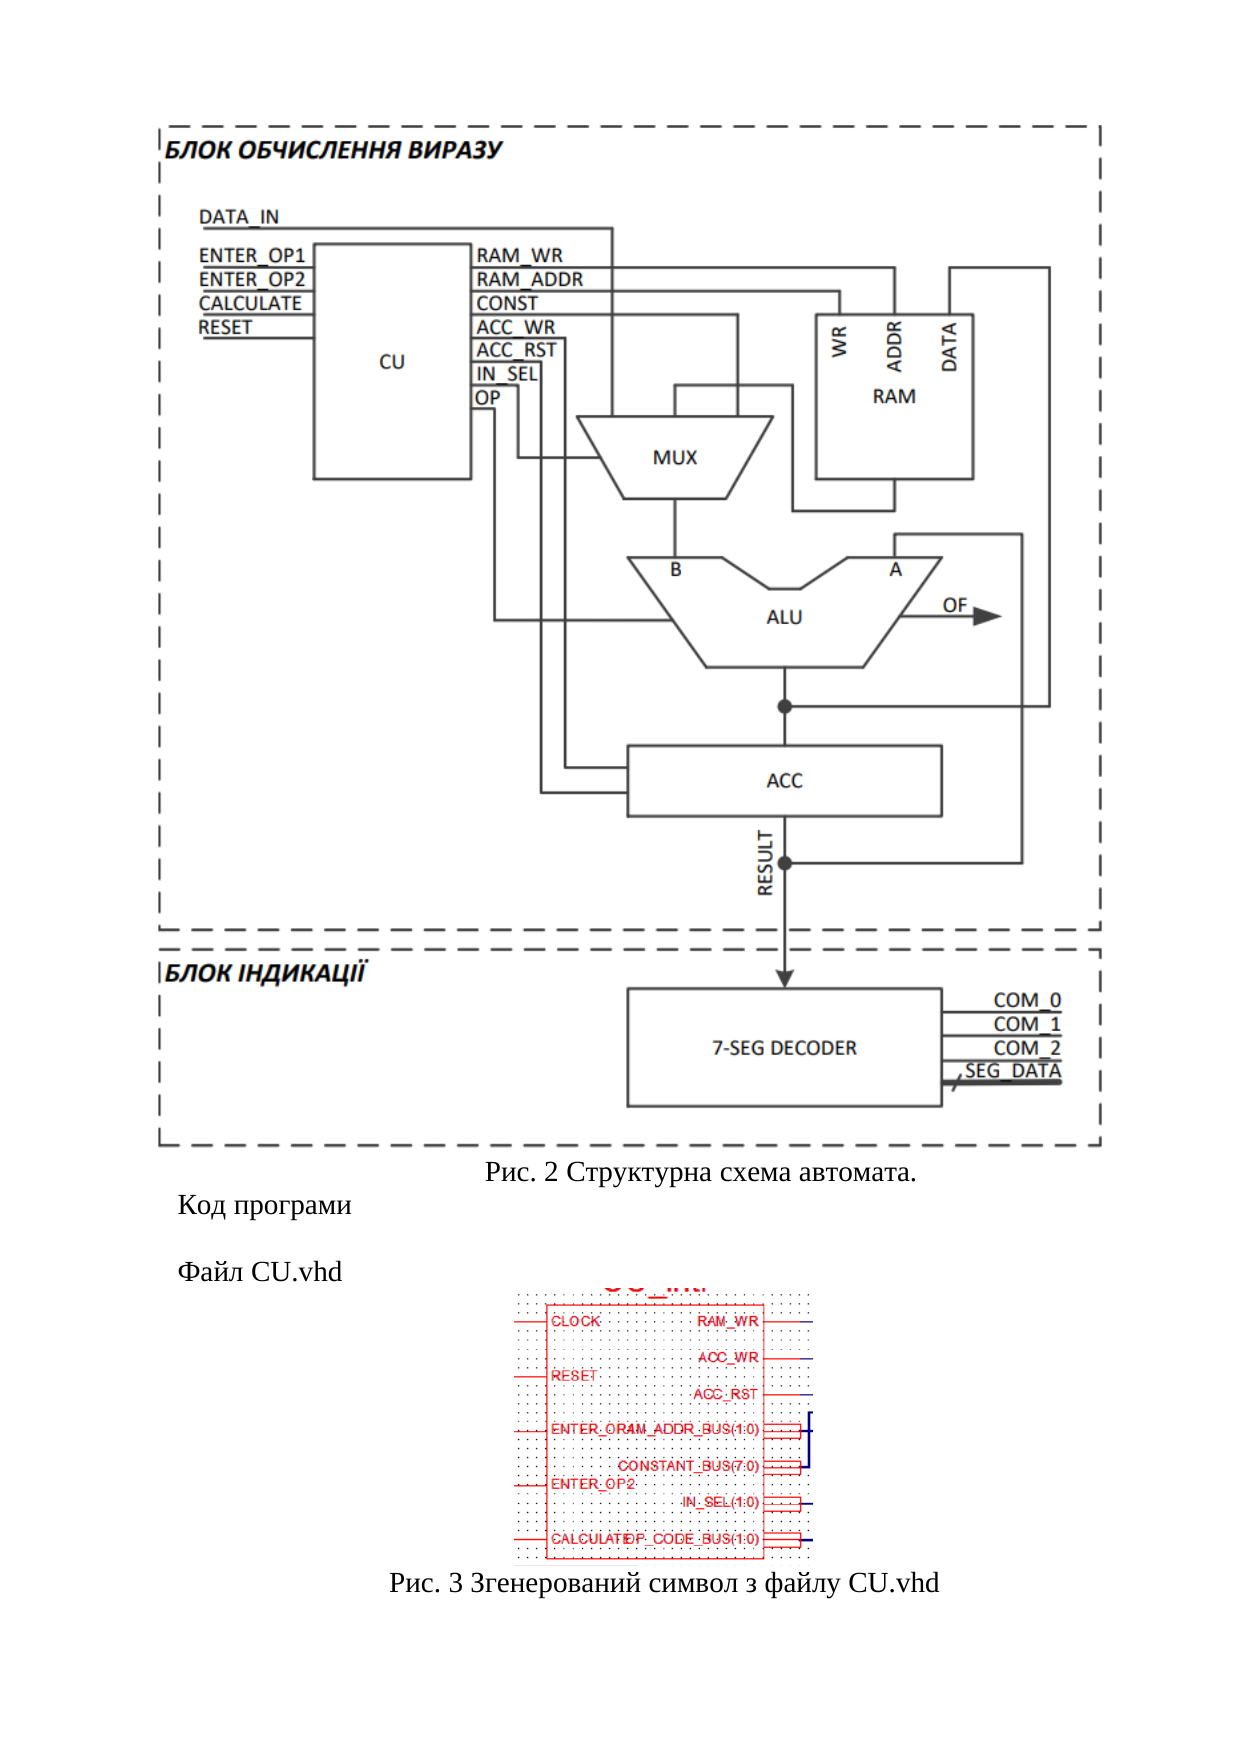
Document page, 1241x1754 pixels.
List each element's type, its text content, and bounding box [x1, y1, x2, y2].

picture [514, 1288, 813, 1566]
text Код програми Файл CU.vhd [177, 1187, 352, 1288]
text Рис. 2 Структурна схема автомата. [484, 1154, 1163, 1187]
picture [158, 125, 1103, 1148]
